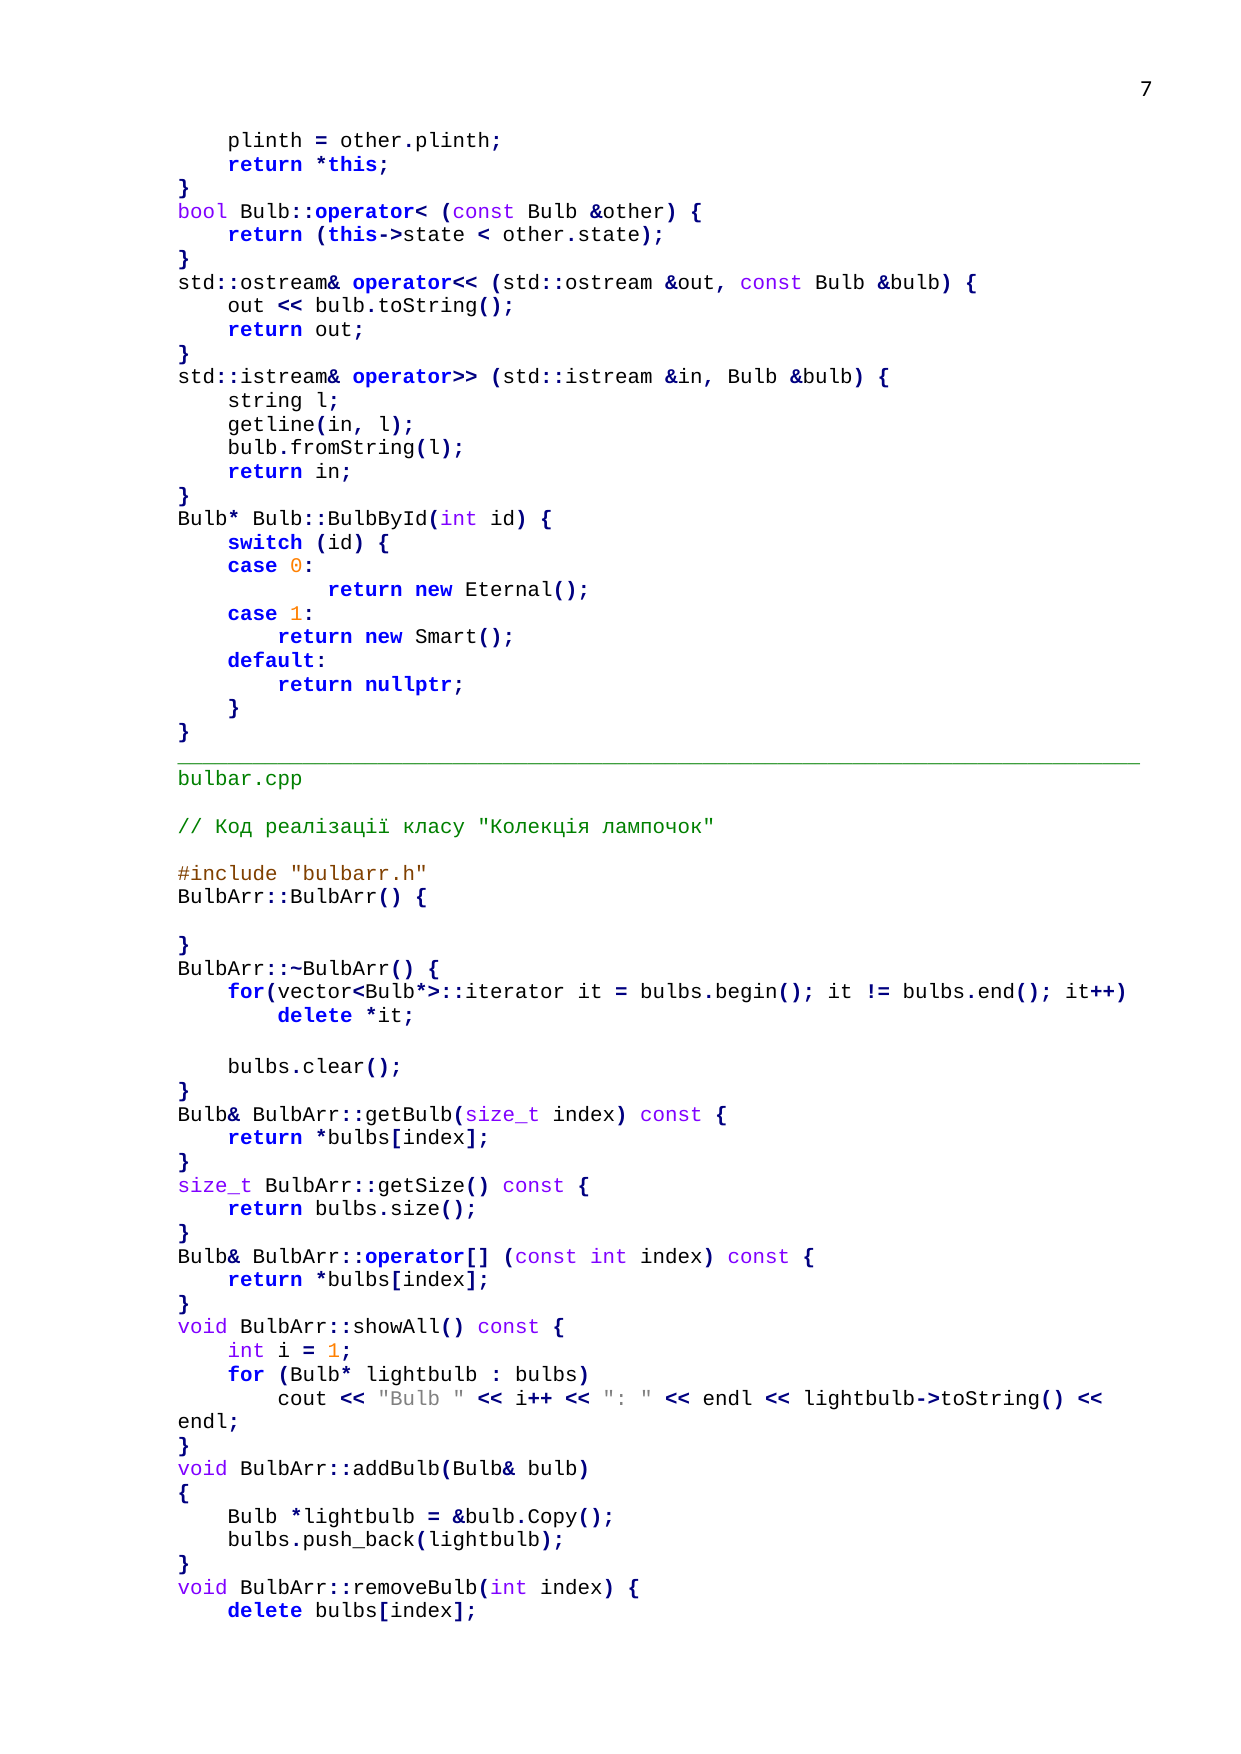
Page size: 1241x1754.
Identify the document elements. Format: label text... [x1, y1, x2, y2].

text switch (id) { [177, 532, 1152, 556]
text } [177, 177, 1152, 201]
text for (Bulb* lightbulb : bulbs) [177, 1364, 1152, 1387]
text void BulbArr::addBulb(Bulb& bulb) [177, 1458, 1152, 1482]
text int i = 1; [177, 1340, 1152, 1364]
text } [177, 1293, 1152, 1317]
text getline(in, l); [177, 414, 1152, 437]
text } [177, 1435, 1152, 1458]
text } [177, 1080, 1152, 1104]
text Bulb *lightbulb = &bulb.Copy(); [177, 1506, 1152, 1529]
text plinth = other.plinth; [177, 130, 1152, 153]
text return in; [177, 461, 1152, 484]
text default: [177, 650, 1152, 674]
text } [177, 1222, 1152, 1246]
text return *bulbs[index]; [177, 1127, 1152, 1151]
text return bulbs.size(); [177, 1198, 1152, 1222]
text for(vector<Bulb*>::iterator it = bulbs.begin(); it != bulbs.end(); it++) [177, 981, 1152, 1005]
text delete bulbs[index]; [177, 1600, 1152, 1624]
text BulbArr::~BulbArr() { [177, 957, 1152, 981]
text return *this; [177, 153, 1152, 177]
text // Код реалізації класу "Колекція лампочок" [177, 816, 1152, 839]
text size_t BulbArr::getSize() const { [177, 1175, 1152, 1198]
text } [177, 721, 1152, 745]
text #include "bulbarr.h" [177, 863, 1152, 887]
text cout << "Bulb " << i++ << ": " << endl << lightbulb->toString() << endl; [177, 1387, 1152, 1435]
text bulbar.cpp [177, 768, 1152, 792]
text } [177, 1151, 1152, 1175]
text BulbArr::BulbArr() { [177, 887, 1152, 910]
text return (this->state < other.state); [177, 224, 1152, 248]
text bulb.fromString(l); [177, 437, 1152, 461]
text bool Bulb::operator< (const Bulb &other) { [177, 201, 1152, 224]
text } [177, 248, 1152, 272]
text } [177, 934, 1152, 957]
text out << bulb.toString(); [177, 295, 1152, 319]
text return *bulbs[index]; [177, 1269, 1152, 1293]
text Bulb& BulbArr::operator[] (const int index) const { [177, 1246, 1152, 1269]
text { [177, 1482, 1152, 1506]
text } [177, 1553, 1152, 1577]
text std::ostream& operator<< (std::ostream &out, const Bulb &bulb) { [177, 272, 1152, 295]
text bulbs.clear(); [177, 1056, 1152, 1080]
text std::istream& operator>> (std::istream &in, Bulb &bulb) { [177, 366, 1152, 390]
text return new Smart(); [177, 626, 1152, 650]
text } [177, 484, 1152, 508]
text Bulb& BulbArr::getBulb(size_t index) const { [177, 1104, 1152, 1127]
text } [177, 697, 1152, 721]
text _____________________________________________________________________________ [177, 745, 1152, 768]
text return nullptr; [177, 674, 1152, 697]
text return new Eternal(); [177, 579, 1152, 603]
text void BulbArr::showAll() const { [177, 1317, 1152, 1340]
text Bulb* Bulb::BulbById(int id) { [177, 508, 1152, 532]
text case 0: [177, 556, 1152, 579]
text string l; [177, 390, 1152, 414]
text void BulbArr::removeBulb(int index) { [177, 1577, 1152, 1600]
text return out; [177, 319, 1152, 343]
text } [177, 343, 1152, 366]
text case 1: [177, 603, 1152, 626]
text delete *it; [177, 1005, 1152, 1028]
text bulbs.push_back(lightbulb); [177, 1529, 1152, 1553]
